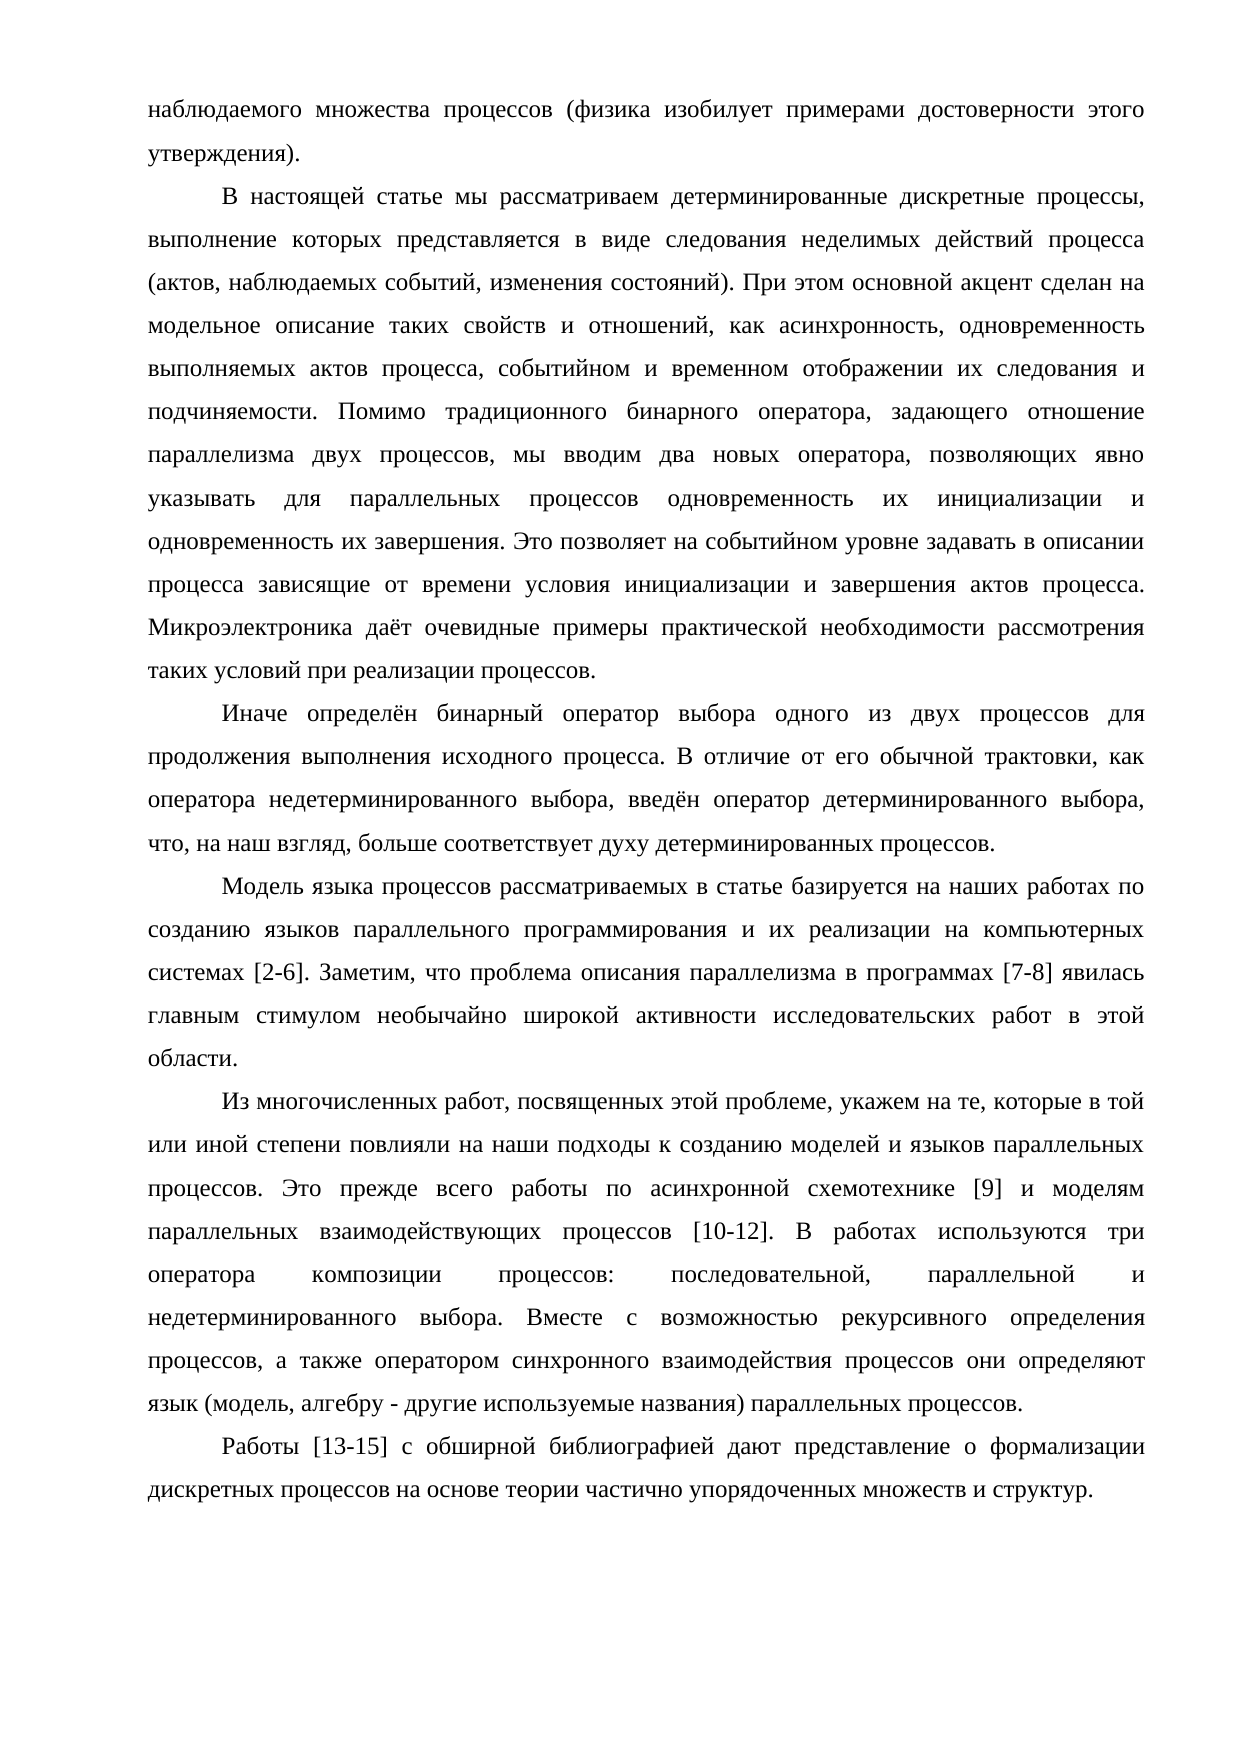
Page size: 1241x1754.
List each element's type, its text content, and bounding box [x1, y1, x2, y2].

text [148, 94, 1146, 166]
text Работы [13-15] с обширной библиографией дают представление о формализации дискретных процессов на основе теории частично упорядоченных множеств и структур. [148, 1431, 1146, 1503]
text В настоящей статье мы рассматриваем детерминированные дискретные процессы, выполнение которых представляется в виде следования неделимых действий процесса (актов, наблюдаемых событий, изменения состояний). При этом основной акцент сделан на модельное описание таких свойств и отношений, как асинхронность, одновременность выполняемых актов процесса, событийном и временном отображении их следования и подчиняемости. Помимо традиционного бинарного оператора, задающего отношение параллелизма двух процессов, мы вводим два новых оператора, позволяющих явно указывать для параллельных процессов одновременность их инициализации и одновременность их завершения. Это позволяет на событийном уровне задавать в описании процесса зависящие от времени условия инициализации и завершения актов процесса. Микроэлектроника даёт очевидные примеры практической необходимости рассмотрения таких условий при реализации процессов. [148, 181, 1146, 684]
text Модель языка процессов рассматриваемых в статье базируется на наших работах по созданию языков параллельного программирования и их реализации на компьютерных системах [2-6]. Заметим, что проблема описания параллелизма в программах [7-8] явилась главным стимулом необычайно широкой активности исследовательских работ в этой области. [148, 871, 1146, 1072]
text Иначе определён бинарный оператор выбора одного из двух процессов для продолжения выполнения исходного процесса. В отличие от его обычной трактовки, как оператора недетерминированного выбора, введён оператор детерминированного выбора, что, на наш взгляд, больше соответствует духу детерминированных процессов. [148, 698, 1146, 856]
text Из многочисленных работ, посвященных этой проблеме, укажем на те, которые в той или иной степени повлияли на наши подходы к созданию моделей и языков параллельных процессов. Это прежде всего работы по асинхронной схемотехнике [9] и моделям параллельных взаимодействующих процессов [10-12]. В работах используются три оператора композиции процессов: последовательной, параллельной и недетерминированного выбора. Вместе с возможностью рекурсивного определения процессов, а также оператором синхронного взаимодействия процессов они определяют язык (модель, алгебру - другие используемые названия) параллельных процессов. [148, 1086, 1146, 1417]
